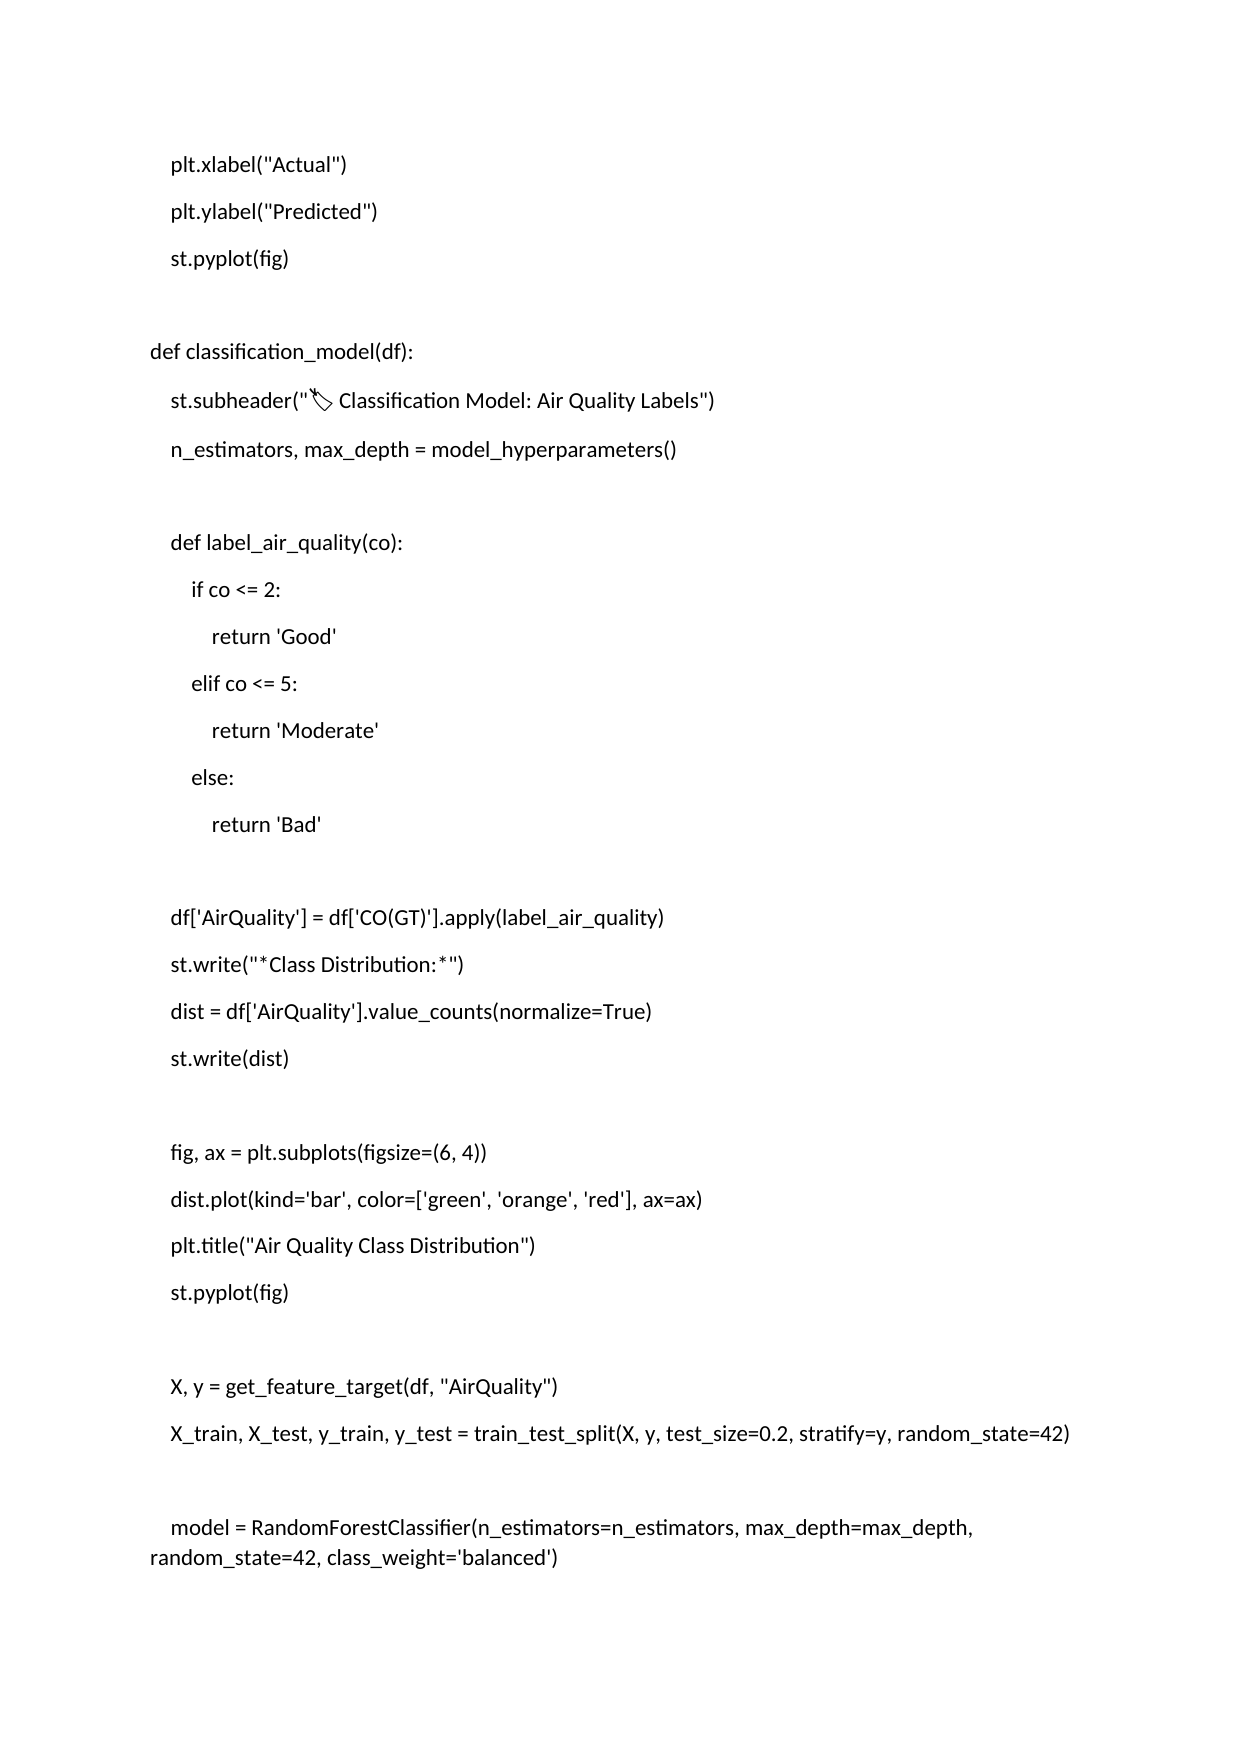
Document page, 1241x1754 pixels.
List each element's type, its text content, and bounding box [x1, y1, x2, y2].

text st.pyplot(fig) [150, 244, 1090, 272]
text def classification_model(df): [150, 337, 1090, 366]
text st.pyplot(fig) [150, 1278, 1090, 1307]
text X, y = get_feature_target(df, "AirQuality") [150, 1372, 1090, 1400]
text dist.plot(kind='bar', color=['green', 'orange', 'red'], ax=ax) [150, 1185, 1090, 1213]
text return 'Good' [150, 622, 1090, 650]
text st.write(dist) [150, 1044, 1090, 1072]
text def label_air_quality(co): [150, 528, 1090, 557]
text plt.ylabel("Predicted") [150, 197, 1090, 225]
text n_estimators, max_depth = model_hyperparameters() [150, 435, 1090, 463]
text elif co <= 5: [150, 669, 1090, 697]
text X_train, X_test, y_train, y_test = train_test_split(X, y, test_size=0.2, stratify=y, random_state=42) [150, 1419, 1090, 1447]
text return 'Moderate' [150, 716, 1090, 744]
text return 'Bad' [150, 810, 1090, 838]
text df['AirQuality'] = df['CO(GT)'].apply(label_air_quality) [150, 903, 1090, 932]
text fig, ax = plt.subplots(figsize=(6, 4)) [150, 1138, 1090, 1166]
text st.write("*Class Distribution:*") [150, 950, 1090, 978]
text else: [150, 763, 1090, 791]
text dist = df['AirQuality'].value_counts(normalize=True) [150, 997, 1090, 1025]
text if co <= 2: [150, 575, 1090, 603]
text plt.xlabel("Actual") [150, 150, 1090, 178]
text model = RandomForestClassifier(n_estimators=n_estimators, max_depth=max_depth, random_state=42, class_weight='balanced') [150, 1513, 1090, 1571]
text st.subheader("🏷 Classification Model: Air Quality Labels") [150, 384, 1090, 416]
text plt.title("Air Quality Class Distribution") [150, 1232, 1090, 1260]
